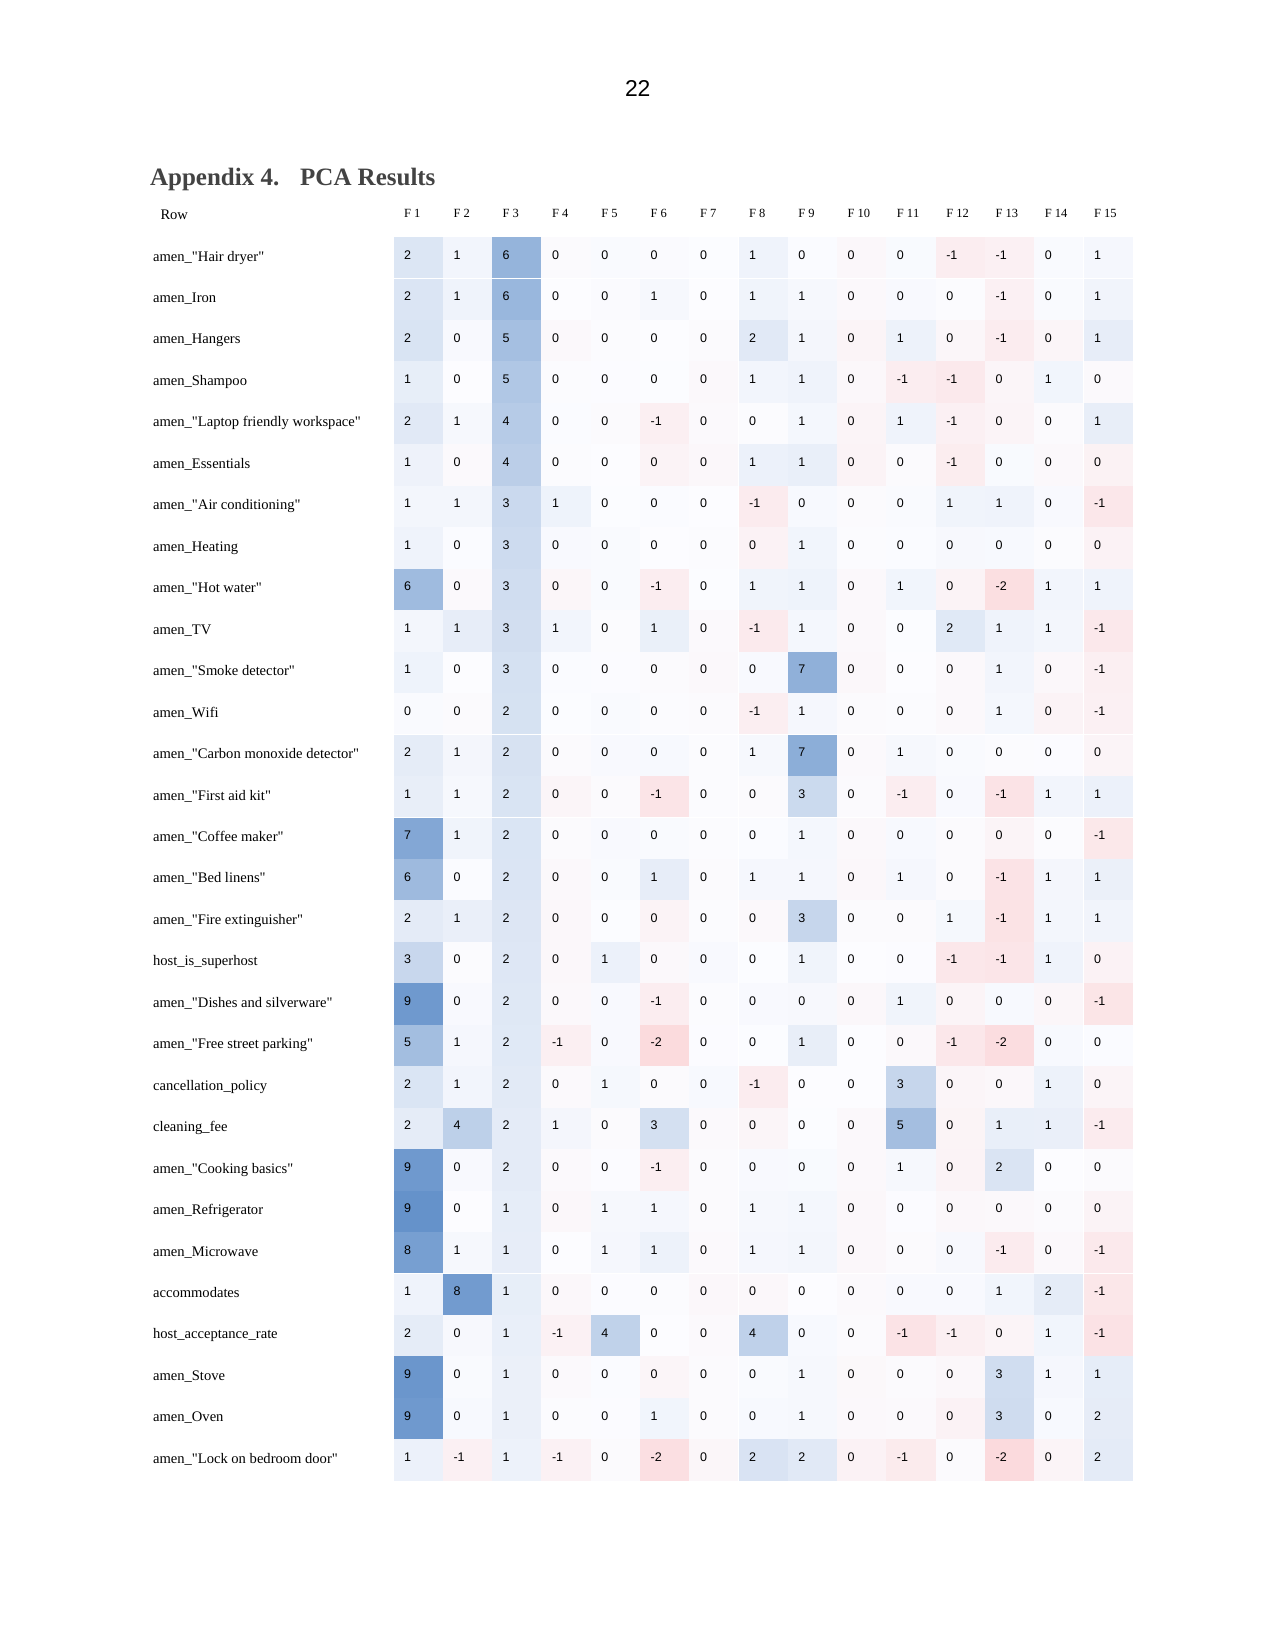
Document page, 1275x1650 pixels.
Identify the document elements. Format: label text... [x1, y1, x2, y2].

table_cell 2 [492, 859, 541, 900]
table_cell 1 [591, 1232, 640, 1273]
table_cell 0 [591, 361, 640, 403]
table_cell 1 [443, 1066, 492, 1108]
table_cell 0 [886, 610, 936, 652]
table_cell 0 [640, 361, 689, 403]
table_cell 1 [985, 1108, 1034, 1149]
table_cell 1 [492, 1315, 541, 1356]
table_cell 1 [788, 1191, 837, 1232]
table_cell 1 [985, 486, 1034, 527]
table_cell amen_"Dishes and silverware" [150, 983, 393, 1025]
table_cell 2 [492, 900, 541, 942]
table_cell 0 [689, 942, 738, 983]
table_cell 1 [788, 403, 837, 444]
table_cell 1 [788, 361, 837, 403]
table_cell -2 [640, 1025, 689, 1066]
table_cell 3 [788, 776, 837, 817]
table_cell 1 [443, 776, 492, 817]
table_cell 0 [1084, 942, 1133, 983]
table_cell 0 [739, 900, 788, 942]
table_cell 0 [985, 1191, 1034, 1232]
table_cell amen_"Lock on bedroom door" [150, 1439, 393, 1481]
table_cell 1 [1034, 942, 1083, 983]
table_cell 1 [394, 486, 443, 527]
table_cell 1 [541, 486, 591, 527]
table_cell 1 [788, 1356, 837, 1398]
table_cell 1 [591, 942, 640, 983]
table_cell 3 [492, 486, 541, 527]
table_cell 9 [394, 983, 443, 1025]
table_cell 0 [591, 1356, 640, 1398]
table_cell 0 [689, 652, 738, 693]
table_cell amen_"Hair dryer" [150, 237, 393, 278]
table_cell 1 [394, 361, 443, 403]
table_cell 0 [689, 1191, 738, 1232]
table_cell 0 [985, 1066, 1034, 1108]
table_cell -1 [936, 1315, 985, 1356]
table_cell -1 [1084, 1315, 1133, 1356]
table_cell 0 [591, 983, 640, 1025]
table_cell 0 [689, 776, 738, 817]
table_cell 0 [640, 942, 689, 983]
table_cell 1 [788, 610, 837, 652]
table_cell 0 [936, 320, 985, 361]
table_cell 0 [541, 1398, 591, 1439]
table_cell 2 [1034, 1274, 1083, 1315]
table_cell 0 [591, 1025, 640, 1066]
table_cell 0 [591, 693, 640, 734]
table_cell cleaning_fee [150, 1108, 393, 1149]
table_cell 0 [936, 652, 985, 693]
table_cell 7 [788, 652, 837, 693]
table_cell -1 [1084, 1232, 1133, 1273]
table_cell 0 [640, 1274, 689, 1315]
table_cell 1 [985, 1274, 1034, 1315]
table_cell 0 [591, 1439, 640, 1481]
table_cell amen_"Air conditioning" [150, 486, 393, 527]
table_cell 0 [443, 320, 492, 361]
table_cell 2 [492, 942, 541, 983]
table_cell -1 [739, 1066, 788, 1108]
table_cell 0 [541, 279, 591, 320]
table_cell 0 [591, 569, 640, 610]
table_header F 11 [886, 196, 936, 237]
table_cell 0 [591, 735, 640, 776]
table_header F 5 [591, 196, 640, 237]
table_cell -1 [739, 610, 788, 652]
table_cell 1 [788, 444, 837, 486]
table_cell 0 [1034, 486, 1083, 527]
table_cell host_is_superhost [150, 942, 393, 983]
table_cell -1 [1084, 652, 1133, 693]
table_cell 0 [837, 320, 886, 361]
table_cell 0 [886, 693, 936, 734]
table_cell 0 [1034, 237, 1083, 278]
table_cell 2 [492, 818, 541, 859]
table_cell 0 [689, 403, 738, 444]
table_cell 0 [689, 486, 738, 527]
table_cell 1 [788, 942, 837, 983]
table_cell 0 [936, 1232, 985, 1273]
table_cell 1 [591, 1066, 640, 1108]
table_cell 0 [394, 693, 443, 734]
table_cell 2 [985, 1149, 1034, 1191]
table_cell 3 [985, 1356, 1034, 1398]
table_cell 2 [492, 1108, 541, 1149]
table_cell 1 [886, 983, 936, 1025]
table_cell -1 [936, 403, 985, 444]
table_cell 0 [689, 1025, 738, 1066]
table_cell accommodates [150, 1274, 393, 1315]
table_cell 0 [640, 900, 689, 942]
table_cell 1 [640, 859, 689, 900]
table_cell 0 [1084, 1149, 1133, 1191]
table_cell 0 [443, 527, 492, 569]
table_cell -1 [1084, 693, 1133, 734]
table_cell 0 [689, 1274, 738, 1315]
table_cell 0 [591, 527, 640, 569]
table_cell 0 [1034, 818, 1083, 859]
table_cell 0 [591, 486, 640, 527]
table_cell 1 [788, 859, 837, 900]
table_cell amen_"Smoke detector" [150, 652, 393, 693]
table_cell 1 [1084, 403, 1133, 444]
table_cell -1 [985, 859, 1034, 900]
table_cell 1 [443, 610, 492, 652]
table_cell amen_Shampoo [150, 361, 393, 403]
table_header F 8 [739, 196, 788, 237]
table_cell 1 [936, 486, 985, 527]
table_cell 0 [541, 1191, 591, 1232]
table_cell -1 [985, 776, 1034, 817]
table_cell 0 [1034, 320, 1083, 361]
table_cell 0 [739, 1356, 788, 1398]
table_cell 0 [936, 735, 985, 776]
table_cell 0 [837, 818, 886, 859]
table_cell 0 [1034, 1191, 1083, 1232]
table_cell 1 [394, 776, 443, 817]
table_cell 0 [640, 444, 689, 486]
table_cell 0 [739, 527, 788, 569]
table_cell 0 [1084, 1066, 1133, 1108]
table_cell 0 [886, 942, 936, 983]
table_cell 0 [1034, 983, 1083, 1025]
table_cell 0 [689, 1356, 738, 1398]
table_cell 1 [788, 320, 837, 361]
table_cell 1 [541, 610, 591, 652]
table_cell 0 [886, 1356, 936, 1398]
table_cell -1 [1084, 1108, 1133, 1149]
table_cell -1 [1084, 610, 1133, 652]
table_cell 0 [541, 900, 591, 942]
table_cell 0 [541, 1149, 591, 1191]
table_cell 2 [394, 1066, 443, 1108]
table_cell 0 [689, 444, 738, 486]
table_cell 0 [837, 776, 886, 817]
table_cell 0 [886, 237, 936, 278]
table_cell 0 [936, 1398, 985, 1439]
table_cell 0 [689, 983, 738, 1025]
table_cell 0 [443, 1191, 492, 1232]
table_cell 1 [788, 693, 837, 734]
table_header F 7 [689, 196, 738, 237]
table_header F 15 [1084, 196, 1133, 237]
table_cell 0 [1084, 361, 1133, 403]
table_cell amen_TV [150, 610, 393, 652]
table_cell amen_"Laptop friendly workspace" [150, 403, 393, 444]
table_cell -1 [936, 361, 985, 403]
table_cell 0 [541, 693, 591, 734]
table_cell 0 [541, 983, 591, 1025]
table_cell 0 [541, 1356, 591, 1398]
table_cell 1 [936, 900, 985, 942]
table_cell 0 [1034, 1398, 1083, 1439]
table_cell 0 [541, 1232, 591, 1273]
table_cell 1 [886, 735, 936, 776]
table_cell 0 [640, 693, 689, 734]
table_cell 2 [788, 1439, 837, 1481]
table_cell 0 [689, 1439, 738, 1481]
table_cell 0 [936, 279, 985, 320]
table_cell 1 [443, 237, 492, 278]
table_cell 0 [1034, 693, 1083, 734]
table_cell amen_Wifi [150, 693, 393, 734]
table_cell 1 [985, 652, 1034, 693]
table_cell -1 [640, 1149, 689, 1191]
table_cell 0 [936, 776, 985, 817]
table_cell 0 [985, 983, 1034, 1025]
table_cell 0 [837, 1108, 886, 1149]
table_cell 0 [837, 279, 886, 320]
table_cell 0 [541, 1066, 591, 1108]
table_cell 1 [394, 610, 443, 652]
table_cell 1 [886, 1149, 936, 1191]
table_cell 0 [689, 361, 738, 403]
table_cell 0 [837, 610, 886, 652]
table_cell 6 [394, 859, 443, 900]
table_cell 0 [541, 320, 591, 361]
table_cell 2 [739, 320, 788, 361]
table_cell -1 [1084, 1274, 1133, 1315]
table_cell 0 [788, 1108, 837, 1149]
table_cell 0 [985, 361, 1034, 403]
table_cell -1 [985, 237, 1034, 278]
table_cell 0 [739, 652, 788, 693]
table_cell 1 [739, 237, 788, 278]
table_cell 0 [689, 320, 738, 361]
table_cell 0 [591, 320, 640, 361]
table_cell -2 [985, 1439, 1034, 1481]
table_cell 0 [591, 652, 640, 693]
table_cell 1 [443, 735, 492, 776]
table_cell 1 [443, 403, 492, 444]
table_cell 1 [394, 527, 443, 569]
table_cell 0 [443, 693, 492, 734]
table_cell 0 [936, 1066, 985, 1108]
table_cell 0 [591, 1108, 640, 1149]
table_cell 1 [739, 735, 788, 776]
table_cell 7 [788, 735, 837, 776]
table_cell 0 [640, 652, 689, 693]
table_cell 0 [443, 1356, 492, 1398]
table_cell amen_"Coffee maker" [150, 818, 393, 859]
table_cell 1 [492, 1232, 541, 1273]
table_cell 0 [739, 983, 788, 1025]
table_cell 0 [886, 527, 936, 569]
table_cell 9 [394, 1149, 443, 1191]
table_cell 1 [640, 1398, 689, 1439]
table_cell 0 [788, 1274, 837, 1315]
table_cell 0 [541, 569, 591, 610]
table_cell 1 [1084, 320, 1133, 361]
table_cell 0 [640, 735, 689, 776]
table_cell amen_Microwave [150, 1232, 393, 1273]
table_cell 0 [443, 652, 492, 693]
table_cell 0 [837, 1066, 886, 1108]
table_cell 3 [492, 527, 541, 569]
table_cell 2 [492, 1066, 541, 1108]
table_header F 2 [443, 196, 492, 237]
table_cell 0 [541, 859, 591, 900]
table_cell 0 [443, 942, 492, 983]
table_cell 2 [394, 320, 443, 361]
table_cell 0 [1084, 527, 1133, 569]
table_cell 0 [788, 237, 837, 278]
table_cell 0 [689, 1232, 738, 1273]
table_cell -1 [886, 776, 936, 817]
table_cell 2 [394, 403, 443, 444]
table_cell 0 [541, 652, 591, 693]
table_cell amen_"Free street parking" [150, 1025, 393, 1066]
table_cell 1 [1084, 900, 1133, 942]
table_cell 1 [443, 486, 492, 527]
table_cell 0 [985, 403, 1034, 444]
table_cell 0 [443, 1315, 492, 1356]
table_cell 1 [1084, 1356, 1133, 1398]
table_cell 8 [394, 1232, 443, 1273]
table_cell 0 [739, 1274, 788, 1315]
table_cell 0 [837, 361, 886, 403]
table_cell -2 [985, 1025, 1034, 1066]
table_cell amen_Heating [150, 527, 393, 569]
table_cell 3 [492, 652, 541, 693]
table_cell 1 [443, 279, 492, 320]
table_cell 0 [837, 1025, 886, 1066]
table_cell 0 [541, 942, 591, 983]
table_cell 2 [394, 900, 443, 942]
table_cell 0 [689, 1149, 738, 1191]
table_cell 0 [985, 527, 1034, 569]
table_cell 0 [788, 1315, 837, 1356]
table_cell 0 [739, 1025, 788, 1066]
table_cell 0 [739, 403, 788, 444]
table_cell 0 [689, 735, 738, 776]
table_cell 1 [739, 444, 788, 486]
table_cell 0 [689, 859, 738, 900]
table_cell 0 [591, 1274, 640, 1315]
table_cell 1 [1084, 569, 1133, 610]
table_cell 0 [1034, 1439, 1083, 1481]
table_cell 1 [1034, 776, 1083, 817]
table_cell 2 [739, 1439, 788, 1481]
table_cell 0 [886, 1232, 936, 1273]
table_cell -2 [985, 569, 1034, 610]
table_cell -2 [640, 1439, 689, 1481]
table_cell 7 [394, 818, 443, 859]
table_header F 9 [788, 196, 837, 237]
table_cell 0 [591, 403, 640, 444]
table_cell 0 [837, 1439, 886, 1481]
table_cell amen_Refrigerator [150, 1191, 393, 1232]
table_cell 0 [591, 610, 640, 652]
table_header F 3 [492, 196, 541, 237]
table_cell 0 [739, 1108, 788, 1149]
table_cell 3 [985, 1398, 1034, 1439]
table_header F 14 [1034, 196, 1083, 237]
table_cell 0 [1034, 1232, 1083, 1273]
table_cell 0 [541, 735, 591, 776]
table_cell 3 [640, 1108, 689, 1149]
table_header Row [150, 196, 393, 237]
table_cell -1 [985, 279, 1034, 320]
table_cell -1 [640, 569, 689, 610]
table_cell 0 [689, 1066, 738, 1108]
table_cell 0 [837, 527, 886, 569]
table_cell 6 [492, 279, 541, 320]
table_cell 2 [394, 1108, 443, 1149]
table_cell 2 [394, 237, 443, 278]
subtitle PCA Results [150, 162, 1125, 191]
table_cell 1 [492, 1439, 541, 1481]
table_header F 12 [936, 196, 985, 237]
table_cell 0 [936, 1191, 985, 1232]
table_cell 1 [492, 1398, 541, 1439]
table_cell 0 [837, 735, 886, 776]
table_cell 3 [492, 610, 541, 652]
table_cell 0 [837, 1356, 886, 1398]
table_cell 2 [492, 776, 541, 817]
table_cell 2 [394, 1315, 443, 1356]
table_cell 3 [394, 942, 443, 983]
table_cell 2 [492, 983, 541, 1025]
table_cell 0 [886, 1025, 936, 1066]
table_cell cancellation_policy [150, 1066, 393, 1108]
table_cell 0 [837, 859, 886, 900]
table_cell 0 [689, 610, 738, 652]
table_cell 4 [739, 1315, 788, 1356]
table_cell 9 [394, 1191, 443, 1232]
table_cell 1 [1084, 776, 1133, 817]
table_cell 0 [443, 983, 492, 1025]
table_cell 1 [640, 1232, 689, 1273]
table_cell 1 [985, 610, 1034, 652]
table_cell amen_"Cooking basics" [150, 1149, 393, 1191]
table_cell 0 [985, 444, 1034, 486]
table_cell 1 [1034, 1356, 1083, 1398]
table_cell 2 [492, 1025, 541, 1066]
table_cell 0 [1034, 527, 1083, 569]
table_cell 0 [985, 818, 1034, 859]
table_cell 0 [985, 1315, 1034, 1356]
table_cell 0 [936, 693, 985, 734]
table_cell 1 [541, 1108, 591, 1149]
table_cell amen_Stove [150, 1356, 393, 1398]
table_cell 5 [492, 361, 541, 403]
table_cell host_acceptance_rate [150, 1315, 393, 1356]
table_cell 0 [591, 1398, 640, 1439]
table_cell 0 [837, 652, 886, 693]
table_cell -1 [640, 776, 689, 817]
table_cell 0 [788, 486, 837, 527]
table_cell 2 [1084, 1439, 1133, 1481]
table_cell 0 [591, 776, 640, 817]
table_cell 0 [1084, 444, 1133, 486]
table_cell 0 [541, 1274, 591, 1315]
table_cell 0 [837, 569, 886, 610]
table_cell 0 [739, 942, 788, 983]
table_cell 1 [788, 279, 837, 320]
table_cell 1 [1084, 859, 1133, 900]
table_cell 0 [886, 486, 936, 527]
table_cell 1 [394, 652, 443, 693]
table_cell -1 [640, 403, 689, 444]
table_cell -1 [1084, 818, 1133, 859]
table_cell 0 [837, 1232, 886, 1273]
table_cell 0 [886, 444, 936, 486]
table_cell 0 [1084, 1025, 1133, 1066]
table_cell 3 [492, 569, 541, 610]
table_cell 0 [788, 1066, 837, 1108]
table_cell -1 [541, 1025, 591, 1066]
table_cell 0 [1034, 444, 1083, 486]
table_cell 3 [886, 1066, 936, 1108]
table_cell 0 [886, 900, 936, 942]
table_cell 1 [788, 818, 837, 859]
table_cell 0 [837, 444, 886, 486]
table_cell 0 [443, 1149, 492, 1191]
table_cell 0 [689, 900, 738, 942]
table_cell 0 [640, 1066, 689, 1108]
table_cell 2 [1084, 1398, 1133, 1439]
table_cell 1 [788, 1398, 837, 1439]
table_cell -1 [739, 693, 788, 734]
table_cell 0 [886, 1398, 936, 1439]
table_cell 0 [837, 1274, 886, 1315]
table_cell 0 [1034, 1025, 1083, 1066]
table_cell 0 [936, 569, 985, 610]
table_cell amen_Essentials [150, 444, 393, 486]
table_cell 1 [788, 1232, 837, 1273]
table_cell 0 [591, 859, 640, 900]
table_cell 0 [541, 818, 591, 859]
table_cell 1 [739, 279, 788, 320]
table_cell 0 [541, 237, 591, 278]
table_header F 1 [394, 196, 443, 237]
table_cell -1 [985, 900, 1034, 942]
table_cell 1 [886, 403, 936, 444]
table_cell 0 [689, 237, 738, 278]
table_cell 0 [936, 859, 985, 900]
table_cell 4 [443, 1108, 492, 1149]
table_cell 3 [788, 900, 837, 942]
table_cell 1 [640, 610, 689, 652]
table_header F 6 [640, 196, 689, 237]
table_cell 0 [689, 1315, 738, 1356]
table_cell 0 [689, 693, 738, 734]
table_cell 0 [689, 1398, 738, 1439]
table_cell 1 [886, 859, 936, 900]
table_cell 0 [788, 983, 837, 1025]
table_cell amen_"Fire extinguisher" [150, 900, 393, 942]
table_cell -1 [985, 942, 1034, 983]
table_cell 0 [837, 486, 886, 527]
table_cell 1 [492, 1191, 541, 1232]
table_cell -1 [1084, 983, 1133, 1025]
table_cell 0 [541, 403, 591, 444]
table_cell 0 [837, 900, 886, 942]
table_cell 0 [1034, 652, 1083, 693]
table_cell 0 [936, 1149, 985, 1191]
table_cell 0 [936, 983, 985, 1025]
table_cell 0 [689, 279, 738, 320]
table_cell 0 [936, 1439, 985, 1481]
table_cell 0 [739, 1149, 788, 1191]
table_cell amen_Oven [150, 1398, 393, 1439]
table_cell 0 [640, 1315, 689, 1356]
table_cell 8 [443, 1274, 492, 1315]
table_cell 1 [1034, 1108, 1083, 1149]
table_cell 2 [936, 610, 985, 652]
table_cell 0 [1034, 735, 1083, 776]
table_cell 0 [886, 818, 936, 859]
table_cell 0 [640, 1356, 689, 1398]
table_cell 0 [541, 444, 591, 486]
table_cell 0 [936, 1356, 985, 1398]
table_cell 0 [739, 776, 788, 817]
table_cell -1 [541, 1315, 591, 1356]
table_cell 4 [591, 1315, 640, 1356]
table_cell 0 [985, 735, 1034, 776]
table_cell 1 [739, 1191, 788, 1232]
table_cell 0 [837, 1191, 886, 1232]
table_cell 1 [591, 1191, 640, 1232]
table_cell 6 [394, 569, 443, 610]
table_cell amen_"Bed linens" [150, 859, 393, 900]
table_cell 1 [443, 900, 492, 942]
table_cell 1 [443, 1232, 492, 1273]
table_cell 4 [492, 403, 541, 444]
table_cell 0 [689, 1108, 738, 1149]
table_cell amen_Hangers [150, 320, 393, 361]
table_cell -1 [936, 444, 985, 486]
table_cell 1 [443, 1025, 492, 1066]
table_cell amen_"Carbon monoxide detector" [150, 735, 393, 776]
table_cell 0 [640, 237, 689, 278]
table_cell 0 [591, 237, 640, 278]
table_cell -1 [640, 983, 689, 1025]
table_cell 1 [394, 444, 443, 486]
table_cell 0 [1034, 1149, 1083, 1191]
table_cell 1 [640, 279, 689, 320]
table_cell 5 [886, 1108, 936, 1149]
table_cell amen_Iron [150, 279, 393, 320]
table_cell 2 [492, 1149, 541, 1191]
table_cell 1 [739, 859, 788, 900]
table_cell 0 [443, 444, 492, 486]
table_cell 1 [492, 1274, 541, 1315]
table_cell -1 [936, 942, 985, 983]
table_cell 0 [936, 527, 985, 569]
table_cell 2 [492, 735, 541, 776]
table_cell 0 [886, 652, 936, 693]
table_cell 4 [492, 444, 541, 486]
table_cell -1 [985, 320, 1034, 361]
table_cell 0 [541, 361, 591, 403]
table_cell amen_"Hot water" [150, 569, 393, 610]
table_cell 0 [541, 776, 591, 817]
table_cell 1 [492, 1356, 541, 1398]
table_cell -1 [936, 1025, 985, 1066]
table_cell -1 [886, 1315, 936, 1356]
table_cell 0 [788, 1149, 837, 1191]
table_cell 1 [1034, 569, 1083, 610]
table_cell 0 [837, 693, 886, 734]
table_cell 1 [886, 320, 936, 361]
table_header F 13 [985, 196, 1034, 237]
table_cell 0 [1084, 735, 1133, 776]
table_cell 0 [1034, 403, 1083, 444]
table_cell 0 [591, 444, 640, 486]
table_cell 0 [837, 1398, 886, 1439]
table_cell 1 [394, 1439, 443, 1481]
table_cell 0 [640, 486, 689, 527]
table_cell 1 [739, 1232, 788, 1273]
table_cell 1 [788, 1025, 837, 1066]
table_cell 0 [837, 237, 886, 278]
table_cell 1 [788, 527, 837, 569]
table_cell 0 [591, 1149, 640, 1191]
table_cell 1 [1034, 900, 1083, 942]
table_cell 2 [394, 279, 443, 320]
table_cell 0 [443, 1398, 492, 1439]
table_cell 5 [394, 1025, 443, 1066]
table_cell 9 [394, 1398, 443, 1439]
table_cell 0 [837, 1149, 886, 1191]
table_cell 0 [886, 1274, 936, 1315]
table_header F 10 [837, 196, 886, 237]
table_cell 0 [739, 818, 788, 859]
table_cell 1 [985, 693, 1034, 734]
table_cell 1 [788, 569, 837, 610]
table_cell 1 [1084, 279, 1133, 320]
table_cell 0 [936, 1274, 985, 1315]
table_cell 0 [837, 403, 886, 444]
table_cell 0 [640, 320, 689, 361]
table_cell 1 [1034, 610, 1083, 652]
table_cell 0 [1084, 1191, 1133, 1232]
table_cell 0 [886, 279, 936, 320]
table_cell -1 [886, 1439, 936, 1481]
table_cell 0 [443, 569, 492, 610]
table_header F 4 [541, 196, 591, 237]
table_cell -1 [443, 1439, 492, 1481]
table_cell 0 [936, 818, 985, 859]
table_cell 2 [394, 735, 443, 776]
table_cell 9 [394, 1356, 443, 1398]
table_cell 1 [739, 361, 788, 403]
table_cell 1 [394, 1274, 443, 1315]
table_cell 1 [886, 569, 936, 610]
table_cell 0 [886, 1191, 936, 1232]
table_cell 0 [689, 818, 738, 859]
table_cell 1 [1084, 237, 1133, 278]
table_cell 0 [640, 818, 689, 859]
table_cell -1 [739, 486, 788, 527]
table_cell 0 [689, 569, 738, 610]
table_cell 0 [936, 1108, 985, 1149]
table_cell 0 [443, 361, 492, 403]
table_cell 6 [492, 237, 541, 278]
table_cell 0 [837, 1315, 886, 1356]
table_cell 0 [640, 527, 689, 569]
table_cell 0 [591, 900, 640, 942]
table_cell -1 [886, 361, 936, 403]
table_cell amen_"First aid kit" [150, 776, 393, 817]
table_cell -1 [541, 1439, 591, 1481]
table_cell -1 [936, 237, 985, 278]
table_cell 0 [837, 942, 886, 983]
table_cell 1 [1034, 1066, 1083, 1108]
table_cell 0 [443, 859, 492, 900]
table_cell 0 [837, 983, 886, 1025]
table_cell 5 [492, 320, 541, 361]
table_cell 1 [640, 1191, 689, 1232]
table_cell 0 [591, 279, 640, 320]
table_cell 1 [739, 569, 788, 610]
table_cell 0 [541, 527, 591, 569]
table_cell 1 [1034, 1315, 1083, 1356]
table_cell 0 [1034, 279, 1083, 320]
table_cell 0 [689, 527, 738, 569]
table_cell -1 [985, 1232, 1034, 1273]
table_cell 0 [591, 818, 640, 859]
table_cell 2 [492, 693, 541, 734]
table_cell 1 [1034, 361, 1083, 403]
table_cell 1 [443, 818, 492, 859]
table_cell 1 [1034, 859, 1083, 900]
table_cell -1 [1084, 486, 1133, 527]
table_cell 0 [739, 1398, 788, 1439]
